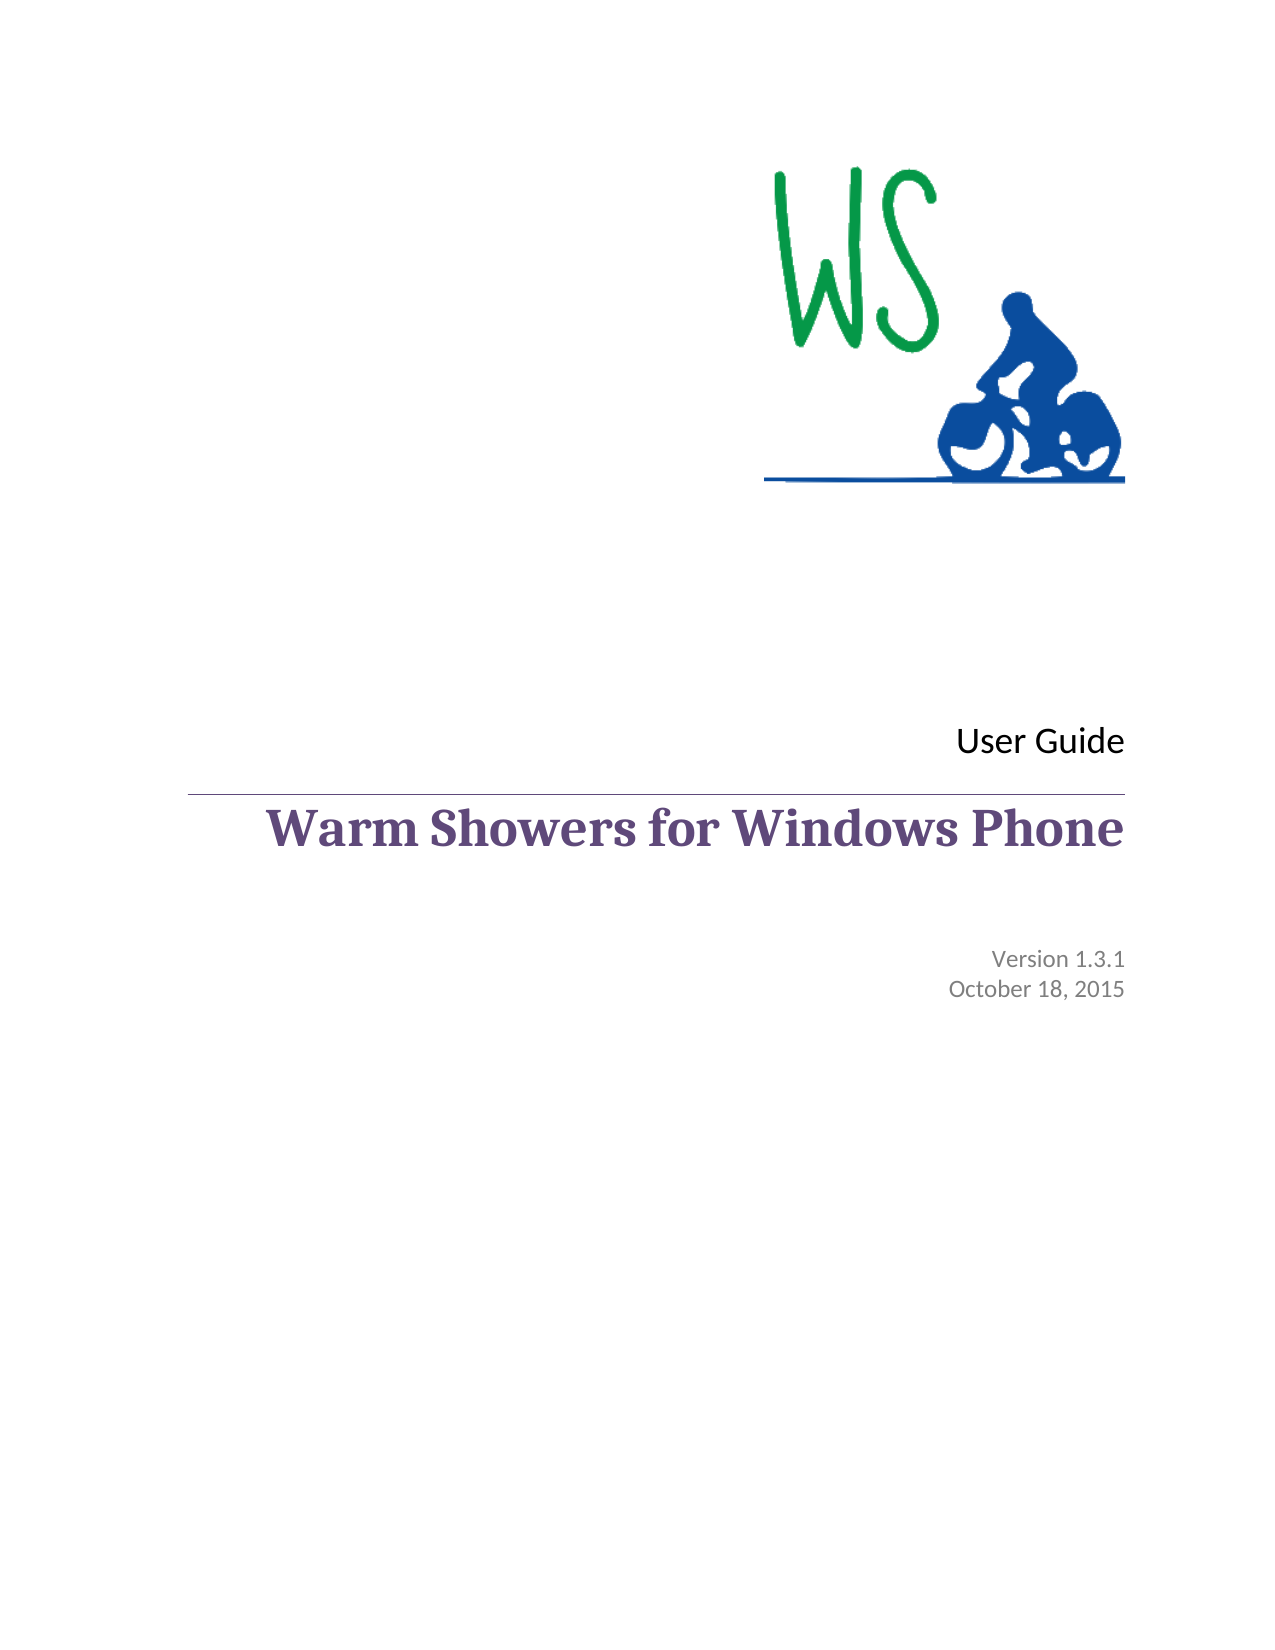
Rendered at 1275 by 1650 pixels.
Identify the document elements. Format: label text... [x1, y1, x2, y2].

title Warm Showers for Windows Phone [187, 795, 1125, 859]
subtitle Version 1.3.1 [187, 943, 1125, 973]
picture [764, 147, 1125, 509]
